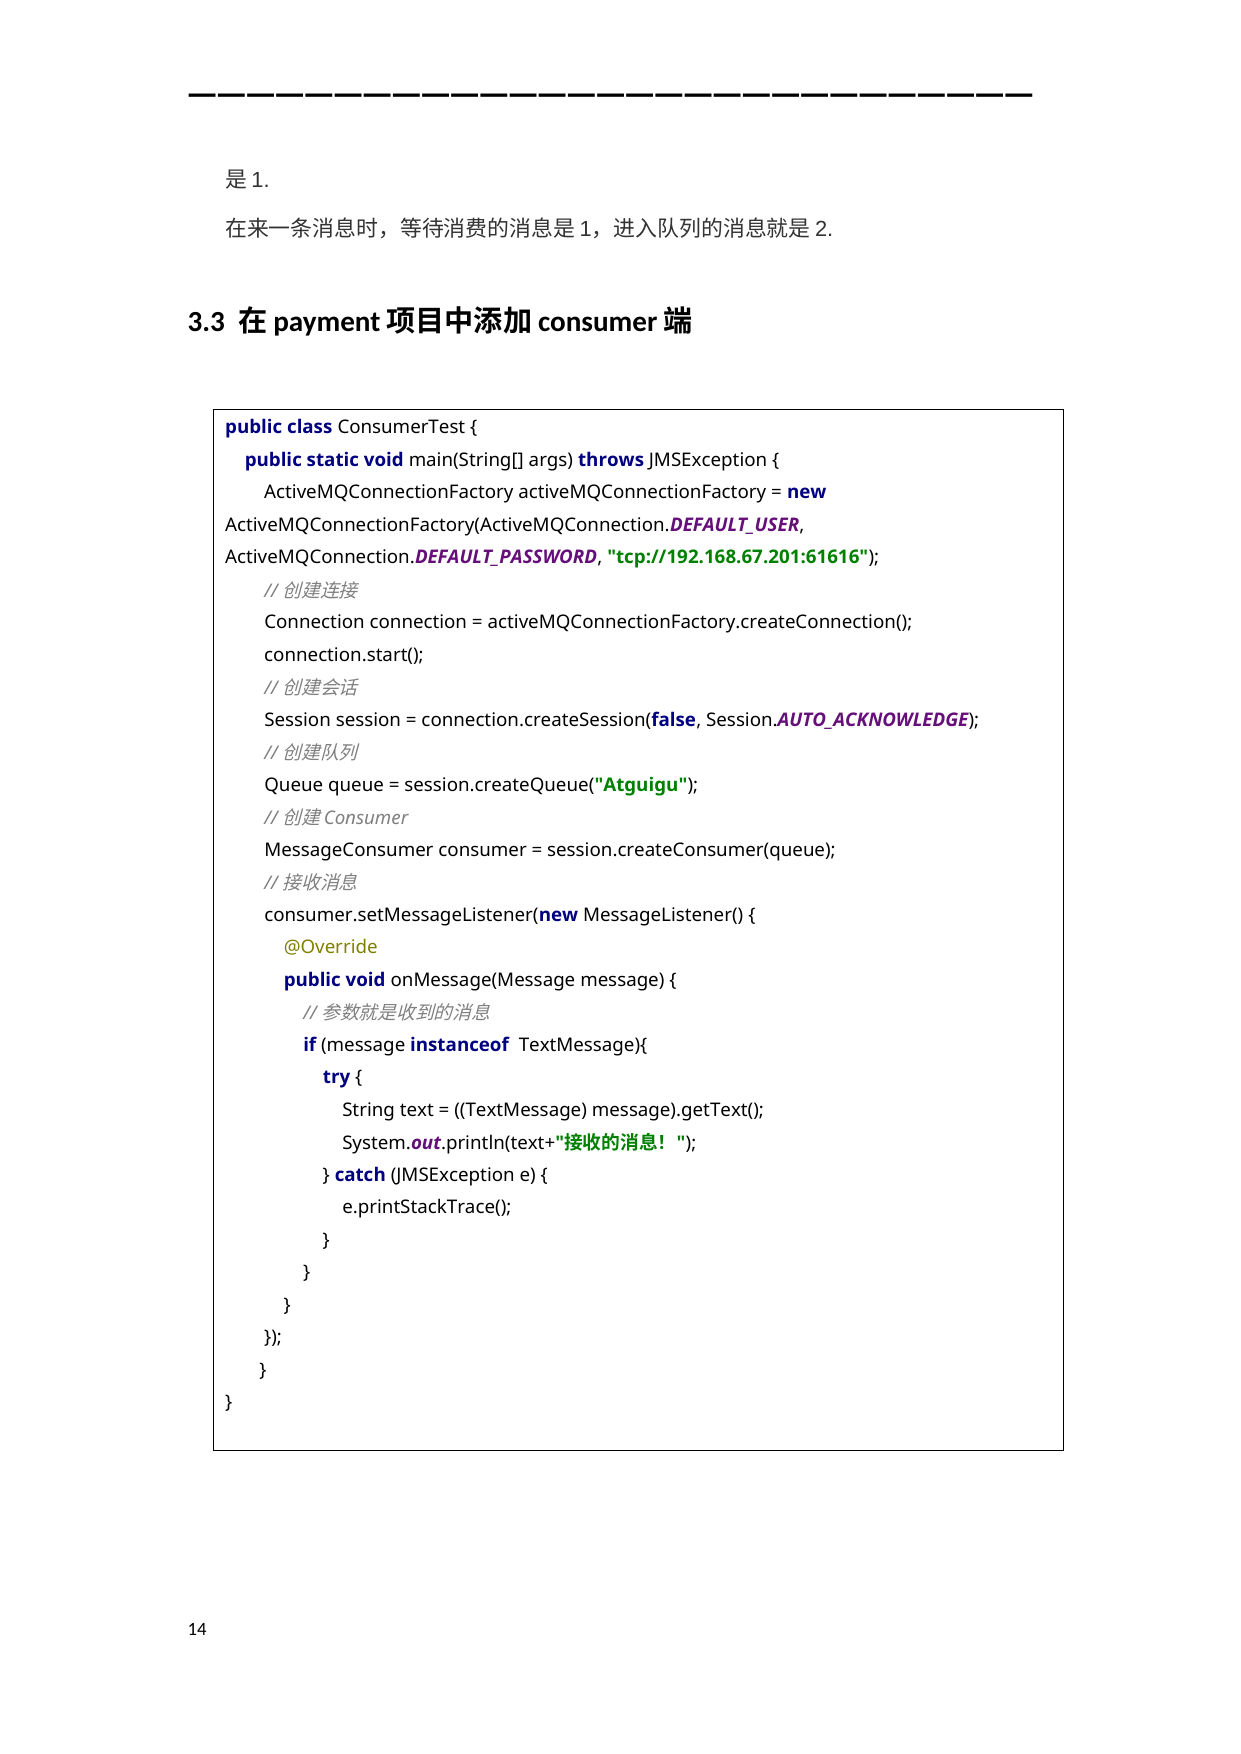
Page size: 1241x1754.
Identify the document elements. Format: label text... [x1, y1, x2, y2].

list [225, 162, 1053, 243]
subtitle 3.3 在payment项目中添加consumer端 [187, 286, 1053, 351]
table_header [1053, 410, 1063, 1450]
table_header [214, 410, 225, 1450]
